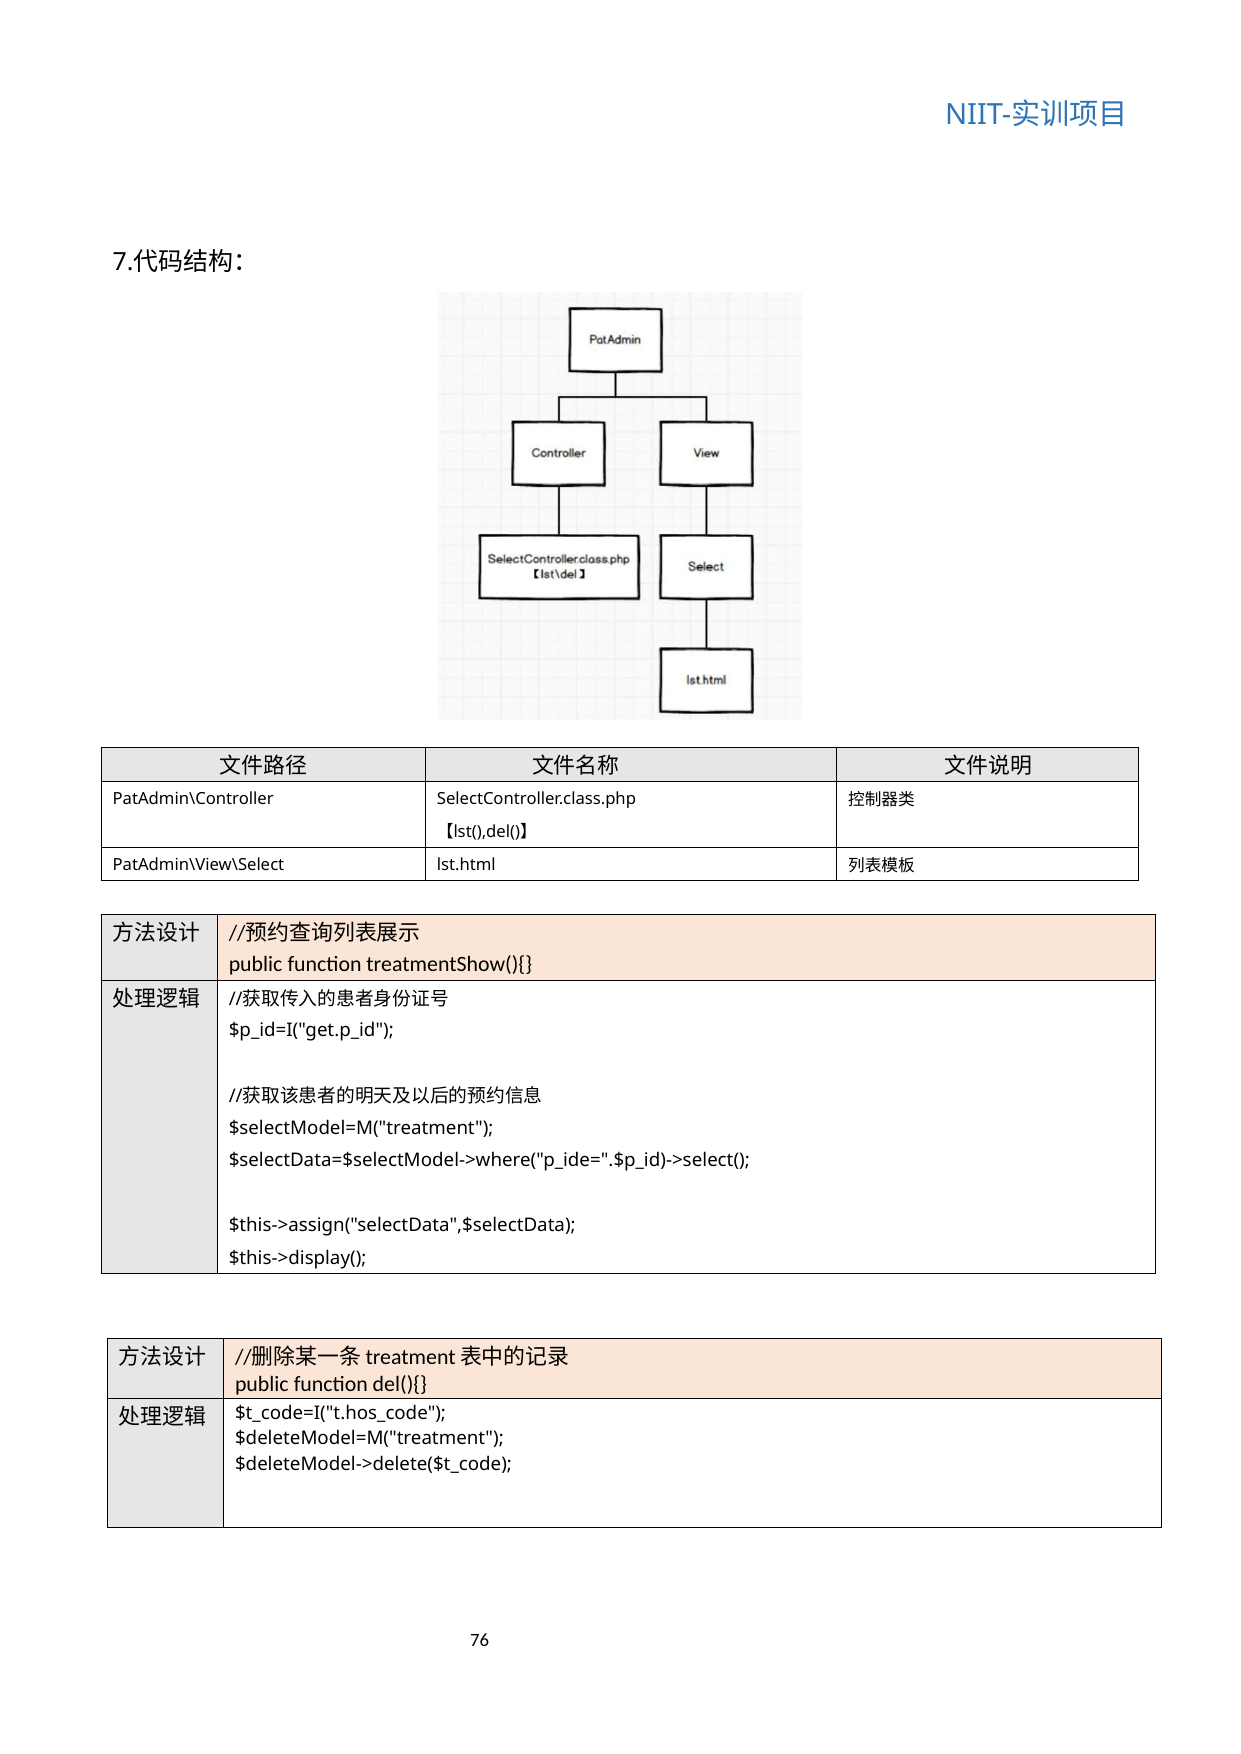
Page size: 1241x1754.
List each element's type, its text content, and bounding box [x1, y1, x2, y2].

table_cell SelectController.class.php 【lst(),del()】 [426, 782, 836, 847]
table_cell 处理逻辑 [108, 1399, 223, 1527]
picture [437, 292, 803, 720]
list 7.代码结构： [112, 227, 1128, 292]
table_header //预约查询列表展示 public function treatmentShow(){} [218, 915, 1155, 980]
table_cell lst.html [426, 848, 836, 880]
table_header 方法设计 [102, 915, 217, 980]
table_header 文件路径 [102, 748, 425, 781]
table_cell PatAdmin\View\Select [102, 848, 425, 880]
table_cell //获取传入的患者身份证号 $p_id=I("get.p_id"); //获取该患者的明天及以后的预约信息 $selectModel=M("treatment"); $selectData=$selectModel->where("p_ide=".$p_id)->select(); $this->assign("selectData",$selectData); $this->display(); [218, 981, 1155, 1273]
table_header 方法设计 [108, 1339, 223, 1398]
table_cell PatAdmin\Controller [102, 782, 425, 847]
table_header //删除某一条treatment表中的记录 public function del(){} [224, 1339, 1161, 1398]
table_cell $t_code=I("t.hos_code"); $deleteModel=M("treatment"); $deleteModel->delete($t_code); [224, 1399, 1161, 1527]
table_header 文件名称 [426, 748, 836, 781]
table_cell 处理逻辑 [102, 981, 217, 1273]
table_cell 控制器类 [837, 782, 1138, 847]
table_header 文件说明 [837, 748, 1138, 781]
table_cell 列表模板 [837, 848, 1138, 880]
